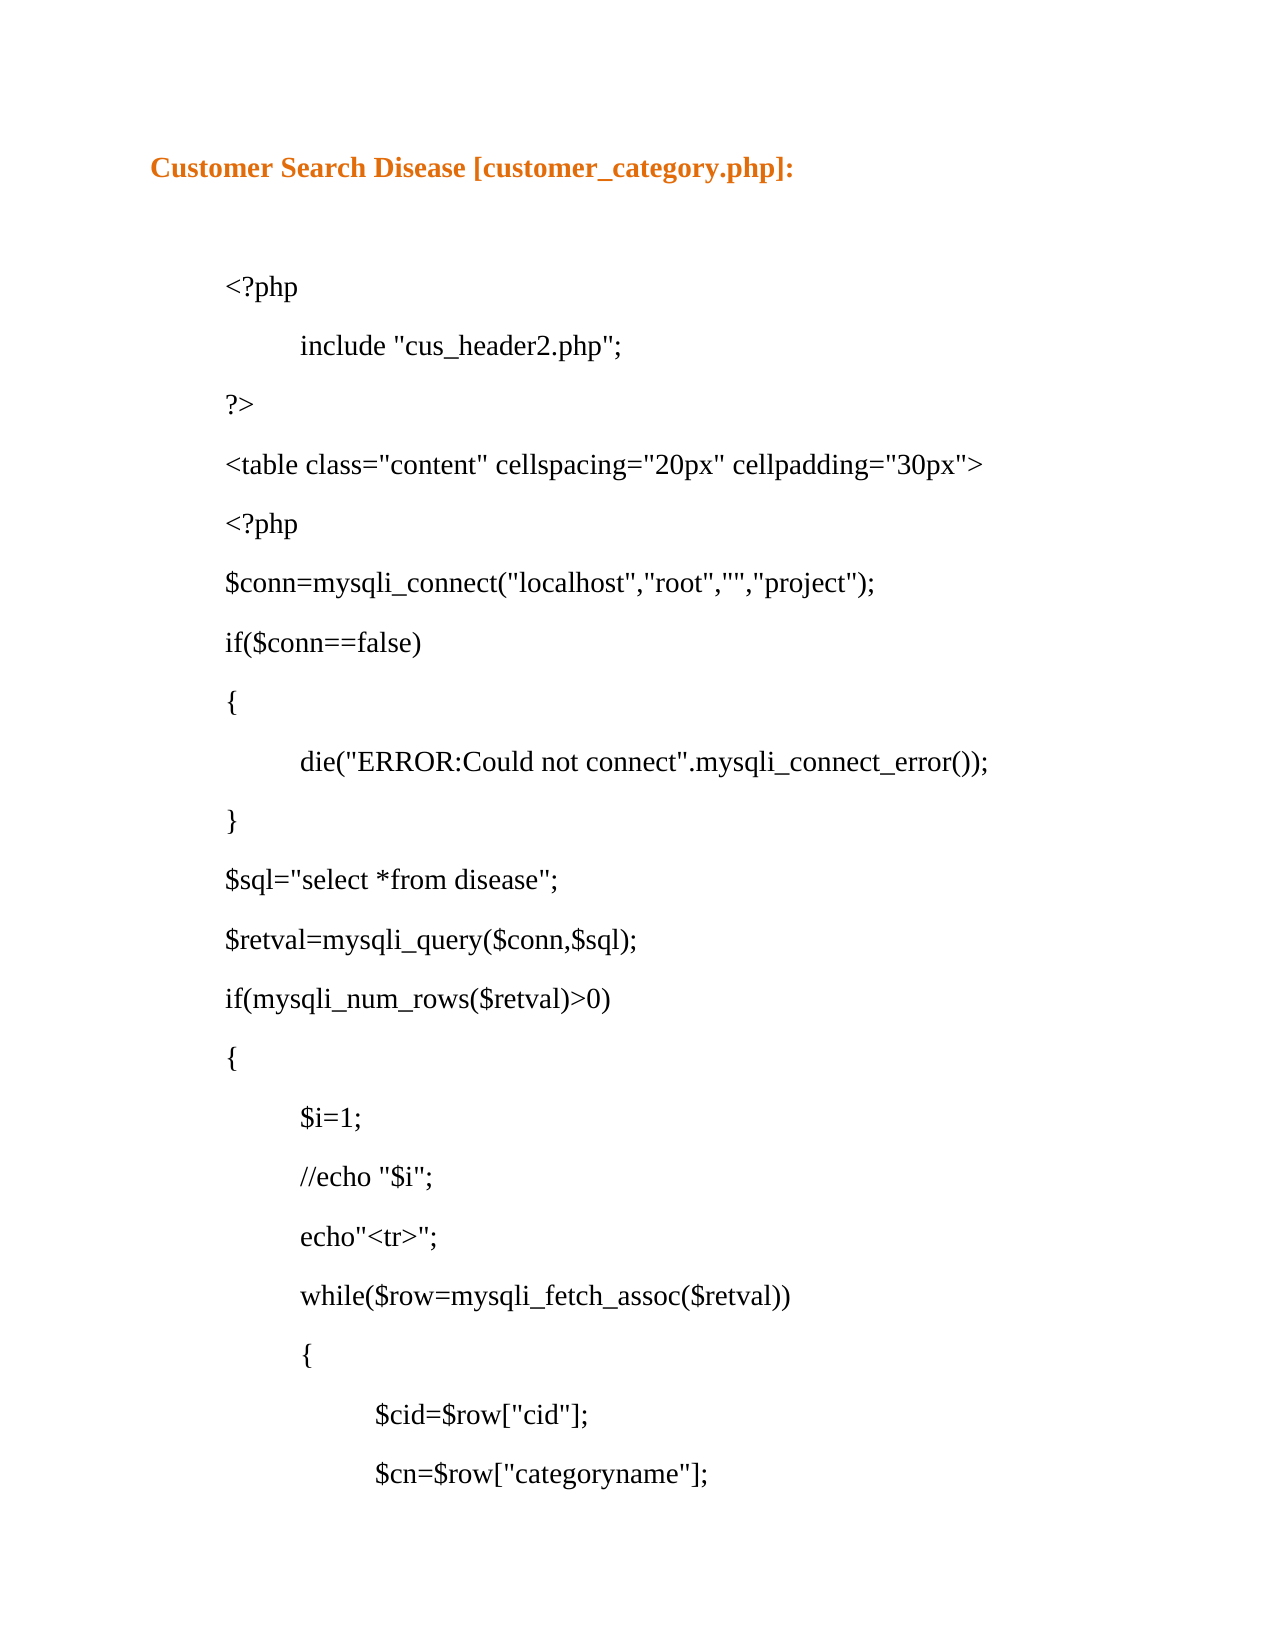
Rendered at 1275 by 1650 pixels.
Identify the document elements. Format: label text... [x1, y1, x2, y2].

text { [225, 684, 1125, 718]
text if(mysqli_num_rows($retval)>0) [225, 981, 1125, 1015]
text <table class="content" cellspacing="20px" cellpadding="30px"> [225, 447, 1125, 480]
text } [225, 803, 1125, 837]
text if($conn==false) [225, 625, 1125, 658]
text die("ERROR:Could not connect".mysqli_connect_error()); [225, 744, 1125, 777]
text //echo "$i"; [225, 1159, 1125, 1193]
text echo"<tr>"; [225, 1219, 1125, 1252]
text <?php [225, 506, 1125, 540]
text { [225, 1041, 1125, 1074]
text $cn=$row["categoryname"]; [225, 1456, 1125, 1490]
text $cid=$row["cid"]; [225, 1397, 1125, 1430]
text $conn=mysqli_connect("localhost","root","","project"); [225, 566, 1125, 599]
text { [225, 1337, 1125, 1371]
text Customer Search Disease [customer_category.php]: [150, 150, 1125, 183]
text $retval=mysqli_query($conn,$sql); [225, 922, 1125, 955]
text ?> [225, 387, 1125, 421]
text while($row=mysqli_fetch_assoc($retval)) [225, 1278, 1125, 1312]
text <?php [225, 269, 1125, 302]
text $sql="select *from disease"; [225, 862, 1125, 896]
text include "cus_header2.php"; [225, 328, 1125, 362]
text $i=1; [225, 1100, 1125, 1133]
